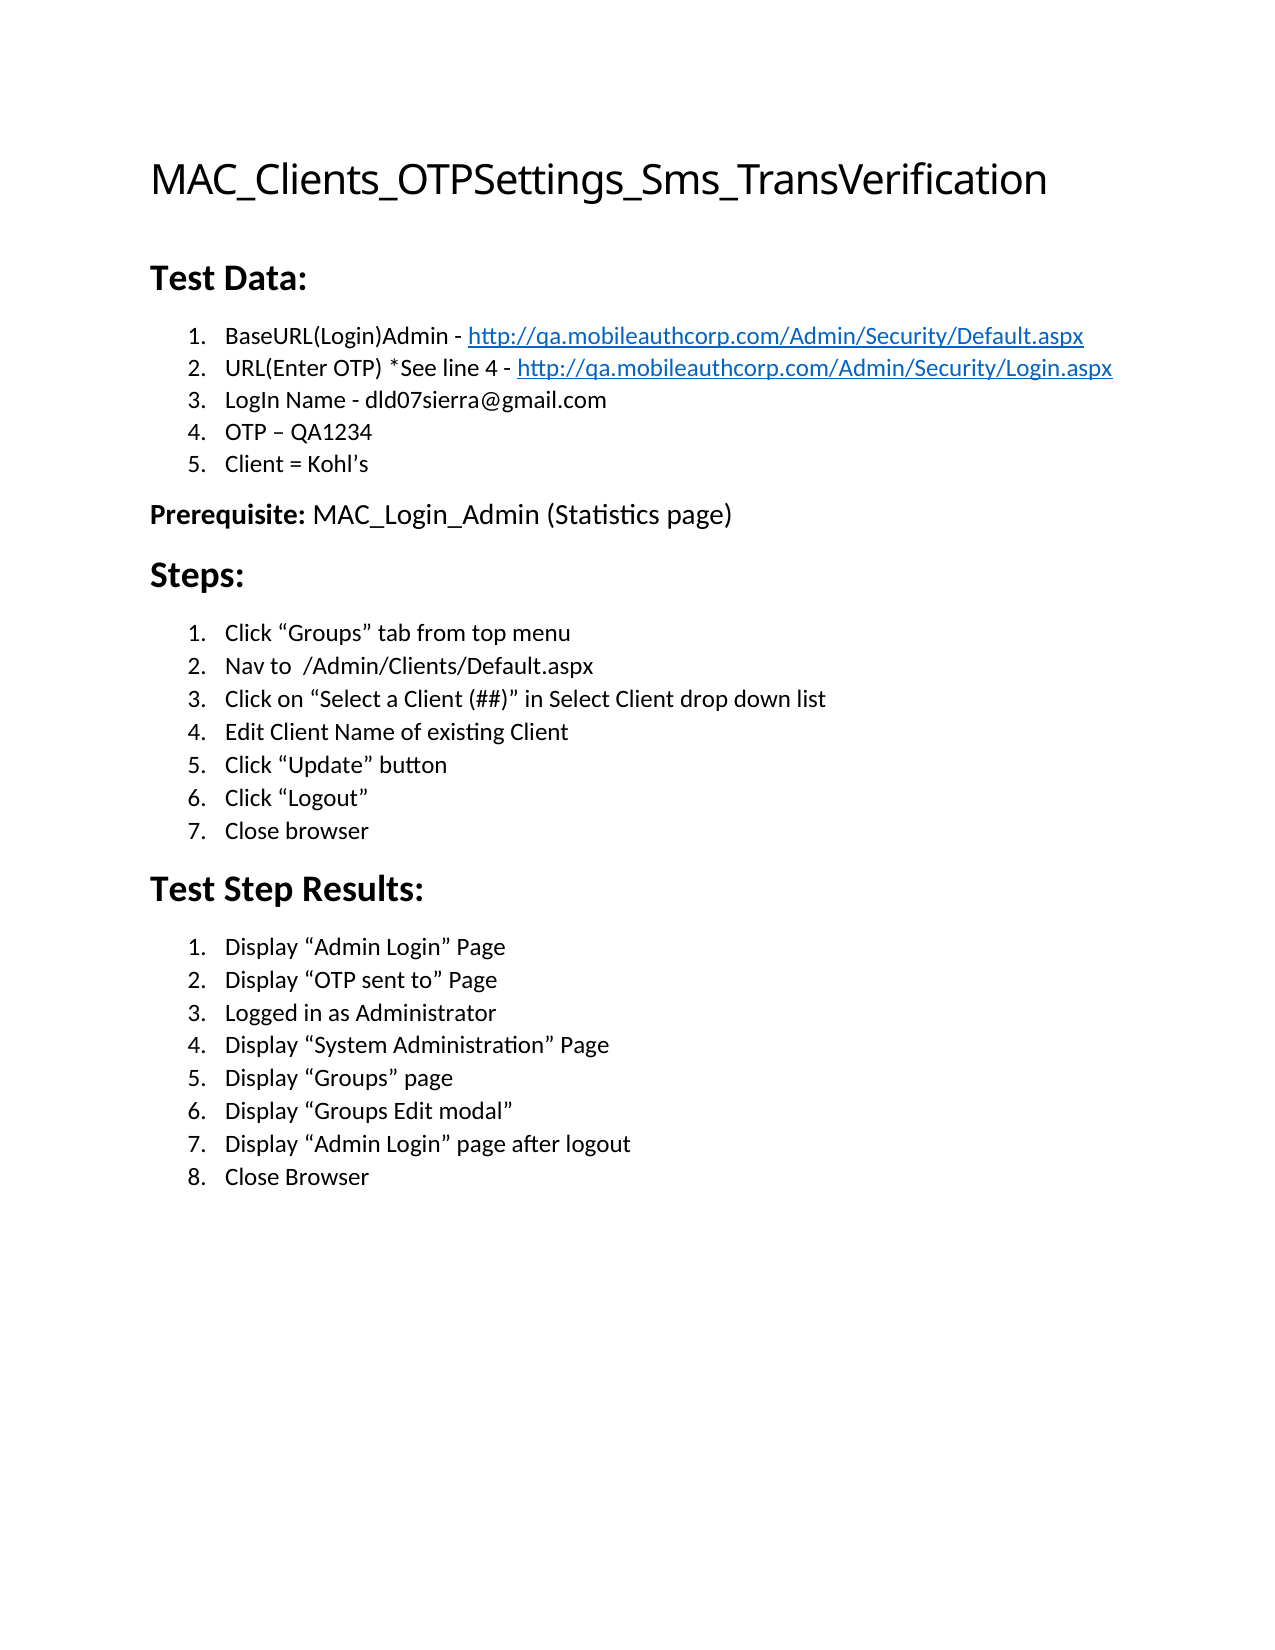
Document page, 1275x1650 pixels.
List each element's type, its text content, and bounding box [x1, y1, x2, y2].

list Display “Admin Login” Page [187, 931, 1125, 961]
text Test Data: [150, 254, 1125, 299]
list Display “Admin Login” page after logout [187, 1128, 1125, 1159]
list URL(Enter OTP) *See line 4 - http://qa.mobileauthcorp.com/Admin/Security/Login.aspx [187, 352, 1125, 382]
list Display “Groups Edit modal” [187, 1095, 1125, 1126]
list Close browser [187, 815, 1125, 846]
list Display “Groups” page [187, 1062, 1125, 1093]
list OTP – QA1234 [187, 416, 1125, 446]
list Nav to /Admin/Clients/Default.aspx [187, 651, 1125, 681]
list Logged in as Administrator [187, 997, 1125, 1027]
list Display “OTP sent to” Page [187, 964, 1125, 994]
list LogIn Name - dld07sierra@gmail.com [187, 384, 1125, 414]
list Display “System Administration” Page [187, 1029, 1125, 1060]
list Client = Kohl’s [187, 448, 1125, 478]
title MAC_Clients_OTPSettings_Sms_TransVerification [150, 150, 1125, 207]
list Click on “Select a Client (##)” in Select Client drop down list [187, 683, 1125, 714]
text Prerequisite: MAC_Login_Admin (Statistics page) [150, 496, 1125, 532]
text Test Step Results: [150, 865, 1125, 911]
list Click “Update” button [187, 749, 1125, 780]
list Edit Client Name of existing Client [187, 716, 1125, 747]
list Close Browser [187, 1161, 1125, 1192]
text Steps: [150, 551, 1125, 597]
list BaseURL(Login)Admin - http://qa.mobileauthcorp.com/Admin/Security/Default.aspx [187, 320, 1125, 350]
list Click “Groups” tab from top menu [187, 618, 1125, 648]
list Click “Logout” [187, 782, 1125, 813]
